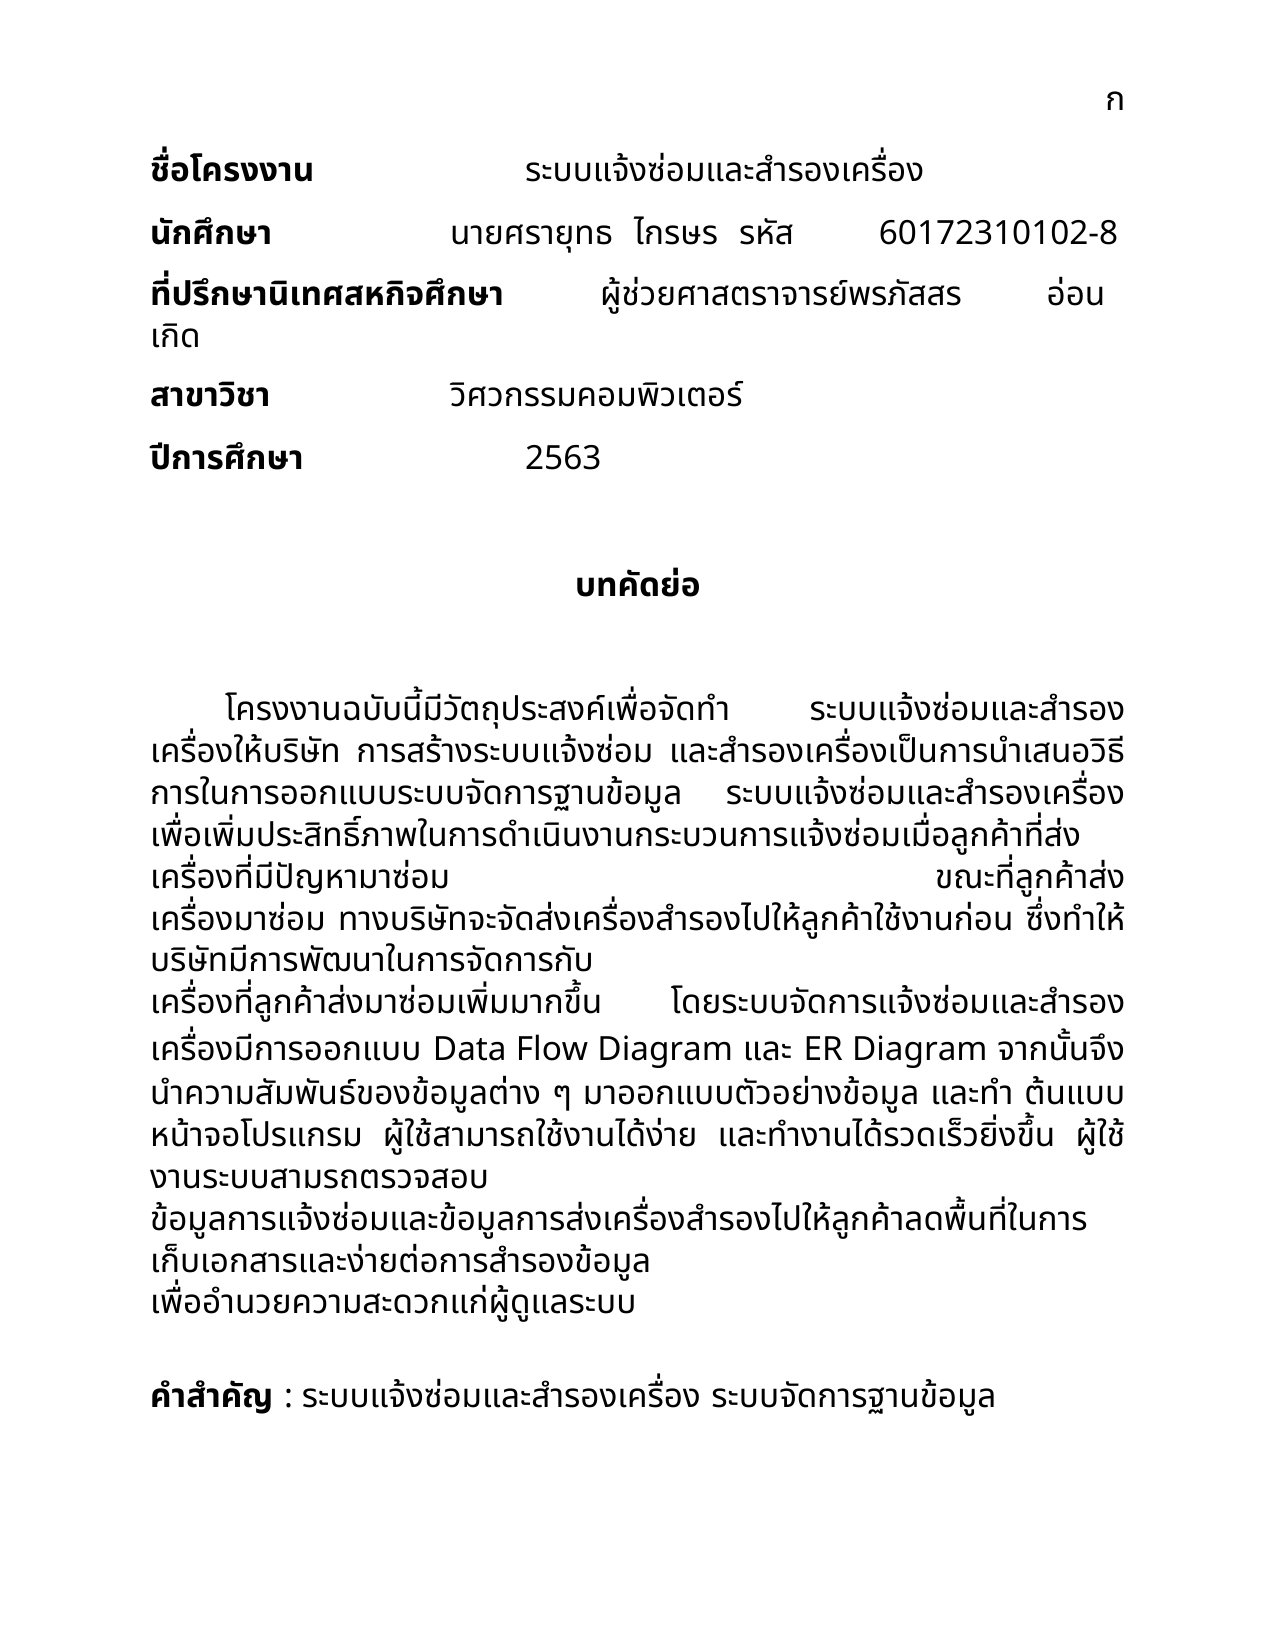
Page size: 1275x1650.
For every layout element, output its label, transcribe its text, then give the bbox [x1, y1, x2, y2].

text ที่ปรึกษานิเทศสหกิจศึกษา ผู้ช่วยศาสตราจารย์พรภัสสร อ่อนเกิด [150, 275, 1125, 355]
text สาขาวิชา วิศวกรรมคอมพิวเตอร์ [150, 375, 1125, 414]
text คำสำคัญ : ระบบแจ้งซ่อมและสำรองเครื่อง ระบบจัดการฐานข้อมูล [150, 1372, 1125, 1417]
text ข้อมูลการแจ้งซ่อมและข้อมูลการส่งเครื่องสำรองไปให้ลูกค้าลดพื้นที่ในการเก็บเอกสารและง่ายต่อการสํารองข้อมูล [150, 1199, 1125, 1280]
text ชื่อโครงงาน ระบบแจ้งซ่อมและสำรองเครื่อง [150, 150, 1125, 189]
text เครื่องที่ลูกค้าส่งมาซ่อมเพิ่มมากขึ้น โดยระบบจัดการแจ้งซ่อมและสำรองเครื่องมีการออกแบบ Data Flow Diagram และ ER Diagram จากนั้นจึงนําความสัมพันธ์ของข้อมูลต่าง ๆ มาออกแบบตัวอย่างข้อมูล และทํา ต้นแบบ หน้าจอโปรแกรม ผู้ใช้สามารถใช้งานได้ง่าย และทํางานได้รวดเร็วยิ่งขึ้น ผู้ใช้งานระบบสามรถตรวจสอบ [150, 983, 1125, 1196]
text เพื่ออํานวยความสะดวกแก่ผู้ดูแลระบบ [150, 1283, 1125, 1322]
text โครงงานฉบับนี้มีวัตถุประสงค์เพื่อจัดทำ ระบบแจ้งซ่อมและสำรองเครื่องให้บริษัท การสร้างระบบแจ้งซ่อม และสำรองเครื่องเป็นการนำเสนอวิธีการในการออกแบบระบบจัดการฐานข้อมูล ระบบแจ้งซ่อมและสำรองเครื่อง เพื่อเพิ่มประสิทธิ์ภาพในการดำเนินงานกระบวนการแจ้งซ่อมเมื่อลูกค้าที่ส่งเครื่องที่มีปัญหามาซ่อม ขณะที่ลูกค้าส่ง [150, 689, 1125, 896]
text ปีการศึกษา 2563 [150, 434, 1125, 479]
text เครื่องมาซ่อม ทางบริษัทจะจัดส่งเครื่องสำรองไปให้ลูกค้าใช้งานก่อน ซึ่งทำให้บริษัทมีการพัฒนาในการจัดการกับ [150, 899, 1125, 980]
text บทคัดย่อ [150, 565, 1125, 604]
text นักศึกษา นายศรายุทธ ไกรษร รหัส 60172310102-8 [150, 209, 1125, 254]
